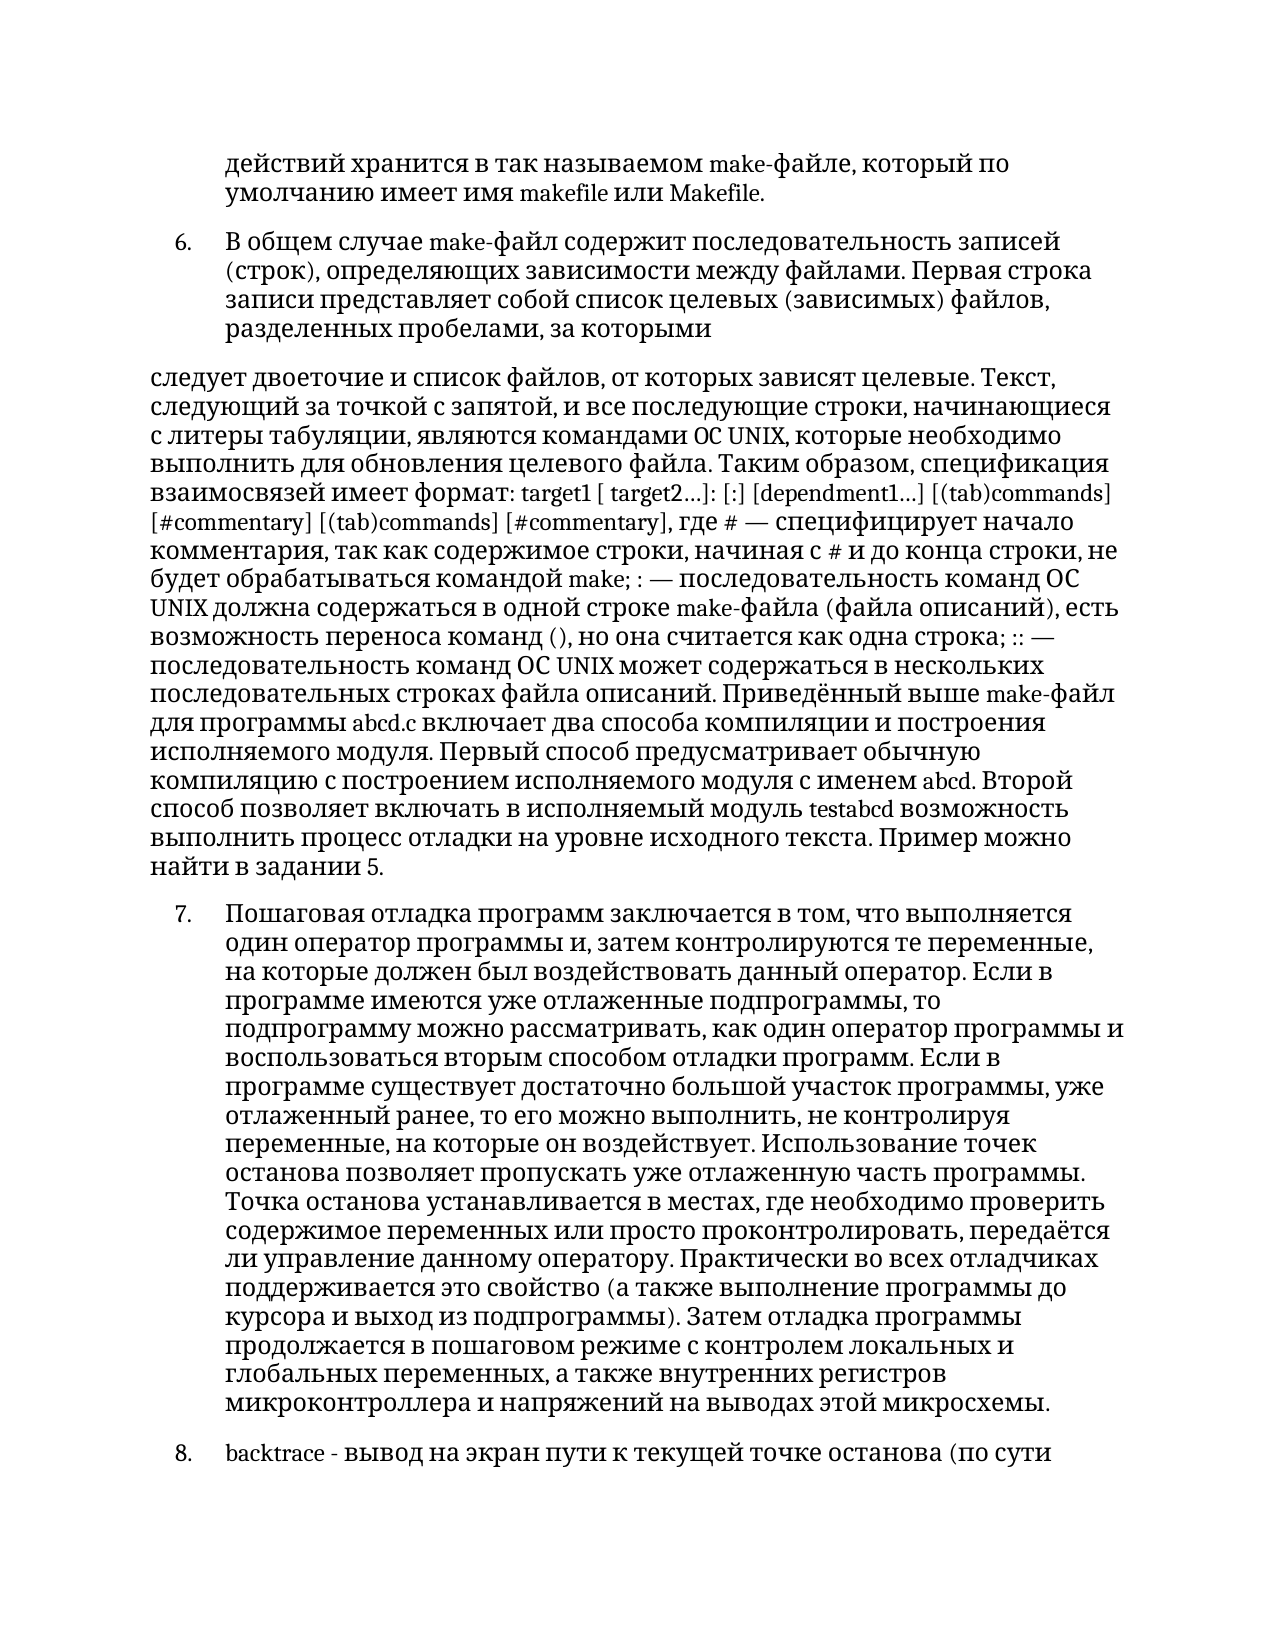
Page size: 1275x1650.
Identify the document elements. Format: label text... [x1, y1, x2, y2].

list backtrace - вывод на экран пути к текущей точке останова (по сути [175, 1439, 1125, 1467]
list В общем случае make-файл содержит последовательность записей (строк), определяющих зависимости между файлами. Первая строка записи представляет собой список целевых (зависимых) файлов, разделенных пробелами, за которыми [175, 228, 1125, 343]
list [175, 150, 1125, 207]
text следует двоеточие и список файлов, от которых зависят целевые. Текст, следующий за точкой с запятой, и все последующие строки, начинающиеся с литеры табуляции, являются командами OC UNIX, которые необходимо выполнить для обновления целевого файла. Таким образом, спецификация взаимосвязей имеет формат: target1 [ target2…]: [:] [dependment1…] [(tab)commands] [#commentary] [(tab)commands] [#commentary], где # — специфицирует начало комментария, так как содержимое строки, начиная с # и до конца строки, не будет обрабатываться командой make; : — последовательность команд ОС UNIX должна содержаться в одной строке make-файла (файла описаний), есть возможность переноса команд (), но она считается как одна строка; :: — последовательность команд ОС UNIX может содержаться в нескольких последовательных строках файла описаний. Приведённый выше make-файл для программы abcd.c включает два способа компиляции и построения исполняемого модуля. Первый способ предусматривает обычную компиляцию с построением исполняемого модуля с именем abcd. Второй способ позволяет включать в исполняемый модуль testabcd возможность выполнить процесс отладки на уровне исходного текста. Пример можно найти в задании 5. [150, 364, 1125, 882]
list Пошаговая отладка программ заключается в том, что выполняется один оператор программы и, затем контролируются те переменные, на которые должен был воздействовать данный оператор. Если в программе имеются уже отлаженные подпрограммы, то подпрограмму можно рассматривать, как один оператор программы и воспользоваться вторым способом отладки программ. Если в программе существует достаточно большой участок программы, уже отлаженный ранее, то его можно выполнить, не контролируя переменные, на которые он воздействует. Использование точек останова позволяет пропускать уже отлаженную часть программы. Точка останова устанавливается в местах, где необходимо проверить содержимое переменных или просто проконтролировать, передаётся ли управление данному оператору. Практически во всех отладчиках поддерживается это свойство (а также выполнение программы до курсора и выход из подпрограммы). Затем отладка программы продолжается в пошаговом режиме с контролем локальных и глобальных переменных, а также внутренних регистров микроконтроллера и напряжений на выводах этой микросхемы. [175, 900, 1125, 1418]
